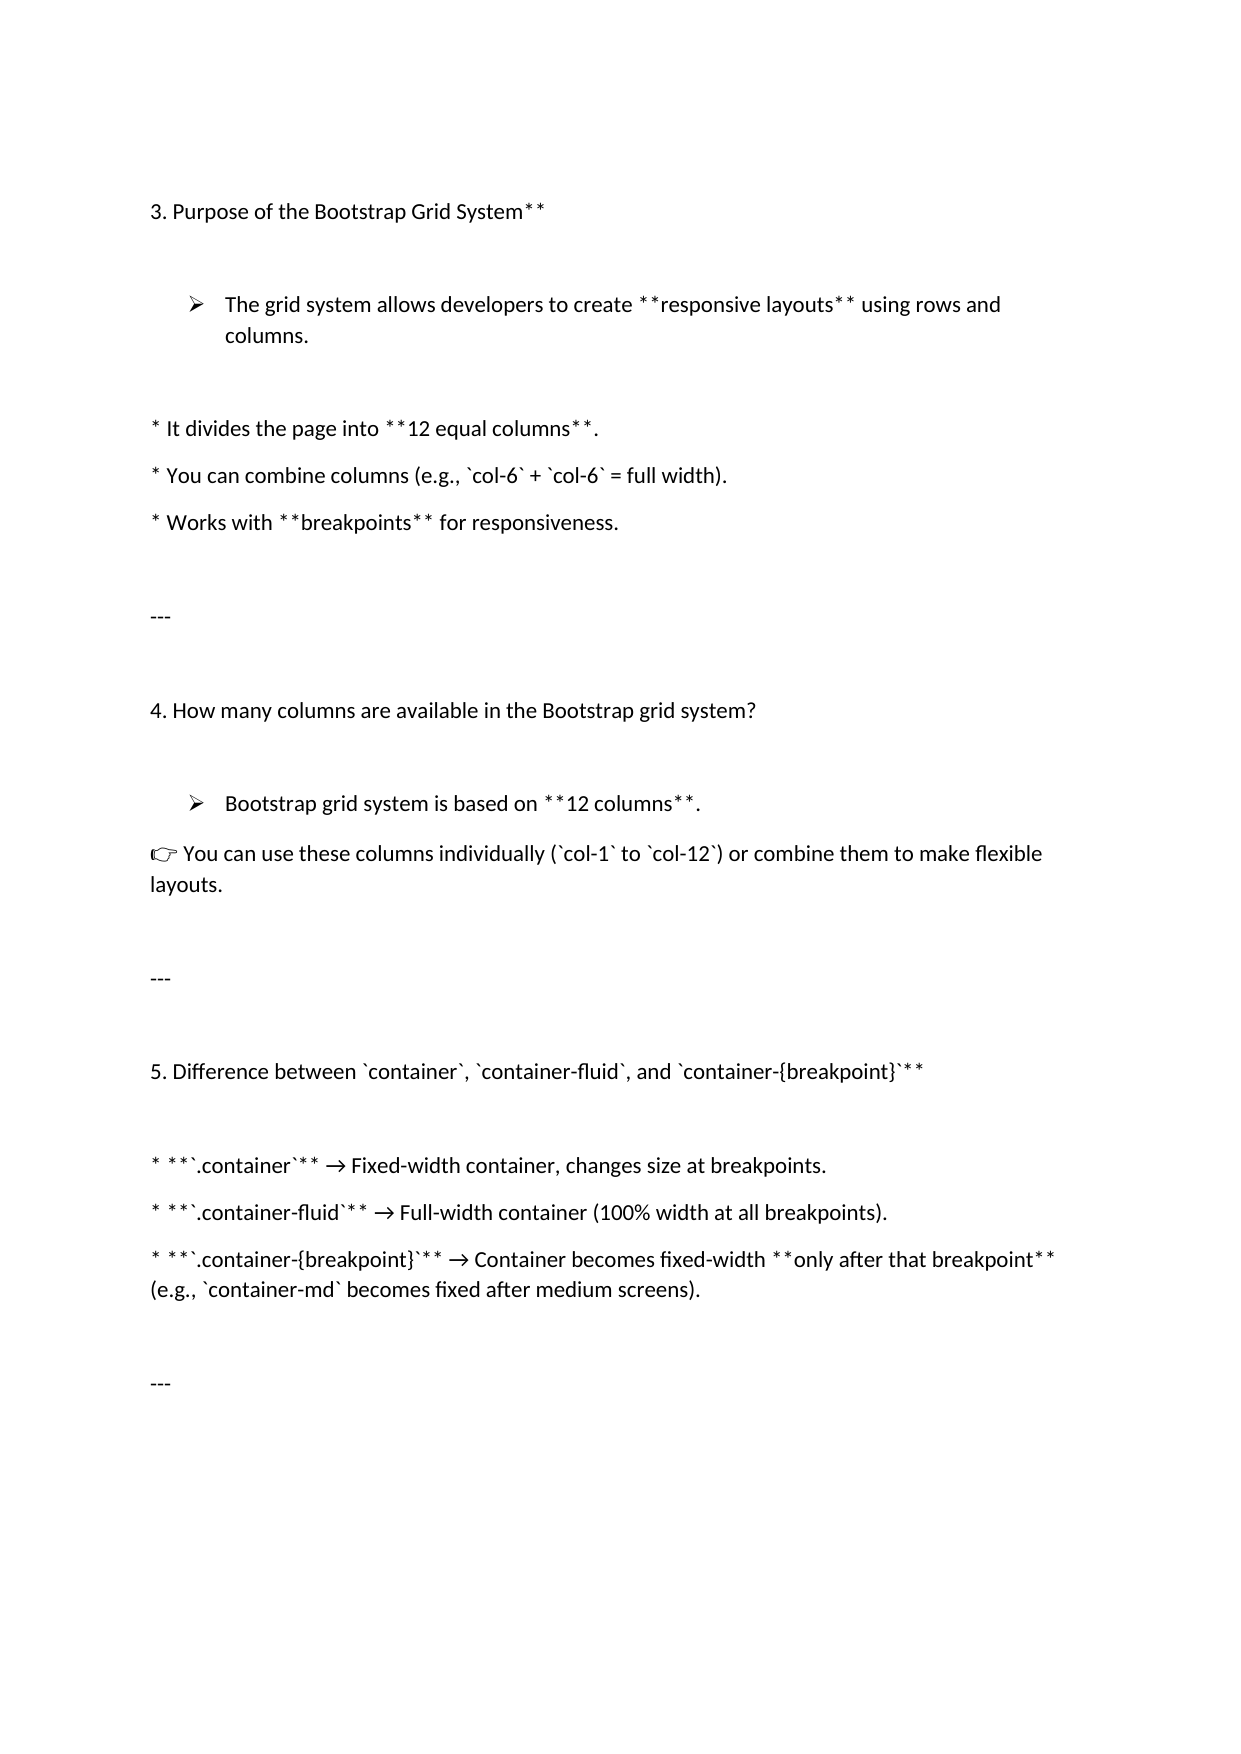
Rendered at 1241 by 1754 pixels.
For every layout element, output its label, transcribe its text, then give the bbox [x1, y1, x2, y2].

list The grid system allows developers to create **responsive layouts** using rows and columns. [187, 291, 1090, 349]
text * It divides the page into **12 equal columns**. [150, 414, 1090, 443]
text * **`.container-fluid`** → Full-width container (100% width at all breakpoints). [150, 1198, 1090, 1226]
text * You can combine columns (e.g., `col-6` + `col-6` = full width). [150, 461, 1090, 489]
text * **`.container`** → Fixed-width container, changes size at breakpoints. [150, 1151, 1090, 1179]
text 3. Purpose of the Bootstrap Grid System** [150, 197, 1090, 225]
list Bootstrap grid system is based on **12 columns**. [187, 789, 1090, 818]
text 5. Difference between `container`, `container-fluid`, and `container-{breakpoint}`** [150, 1057, 1090, 1085]
text * Works with **breakpoints** for responsiveness. [150, 508, 1090, 536]
text --- [150, 602, 1090, 630]
text --- [150, 964, 1090, 992]
text * **`.container-{breakpoint}`** → Container becomes fixed-width **only after that breakpoint** (e.g., `container-md` becomes fixed after medium screens). [150, 1245, 1090, 1303]
text 4. How many columns are available in the Bootstrap grid system? [150, 696, 1090, 724]
text --- [150, 1369, 1090, 1397]
text 👉 You can use these columns individually (`col-1` to `col-12`) or combine them to make flexible layouts. [150, 836, 1090, 898]
